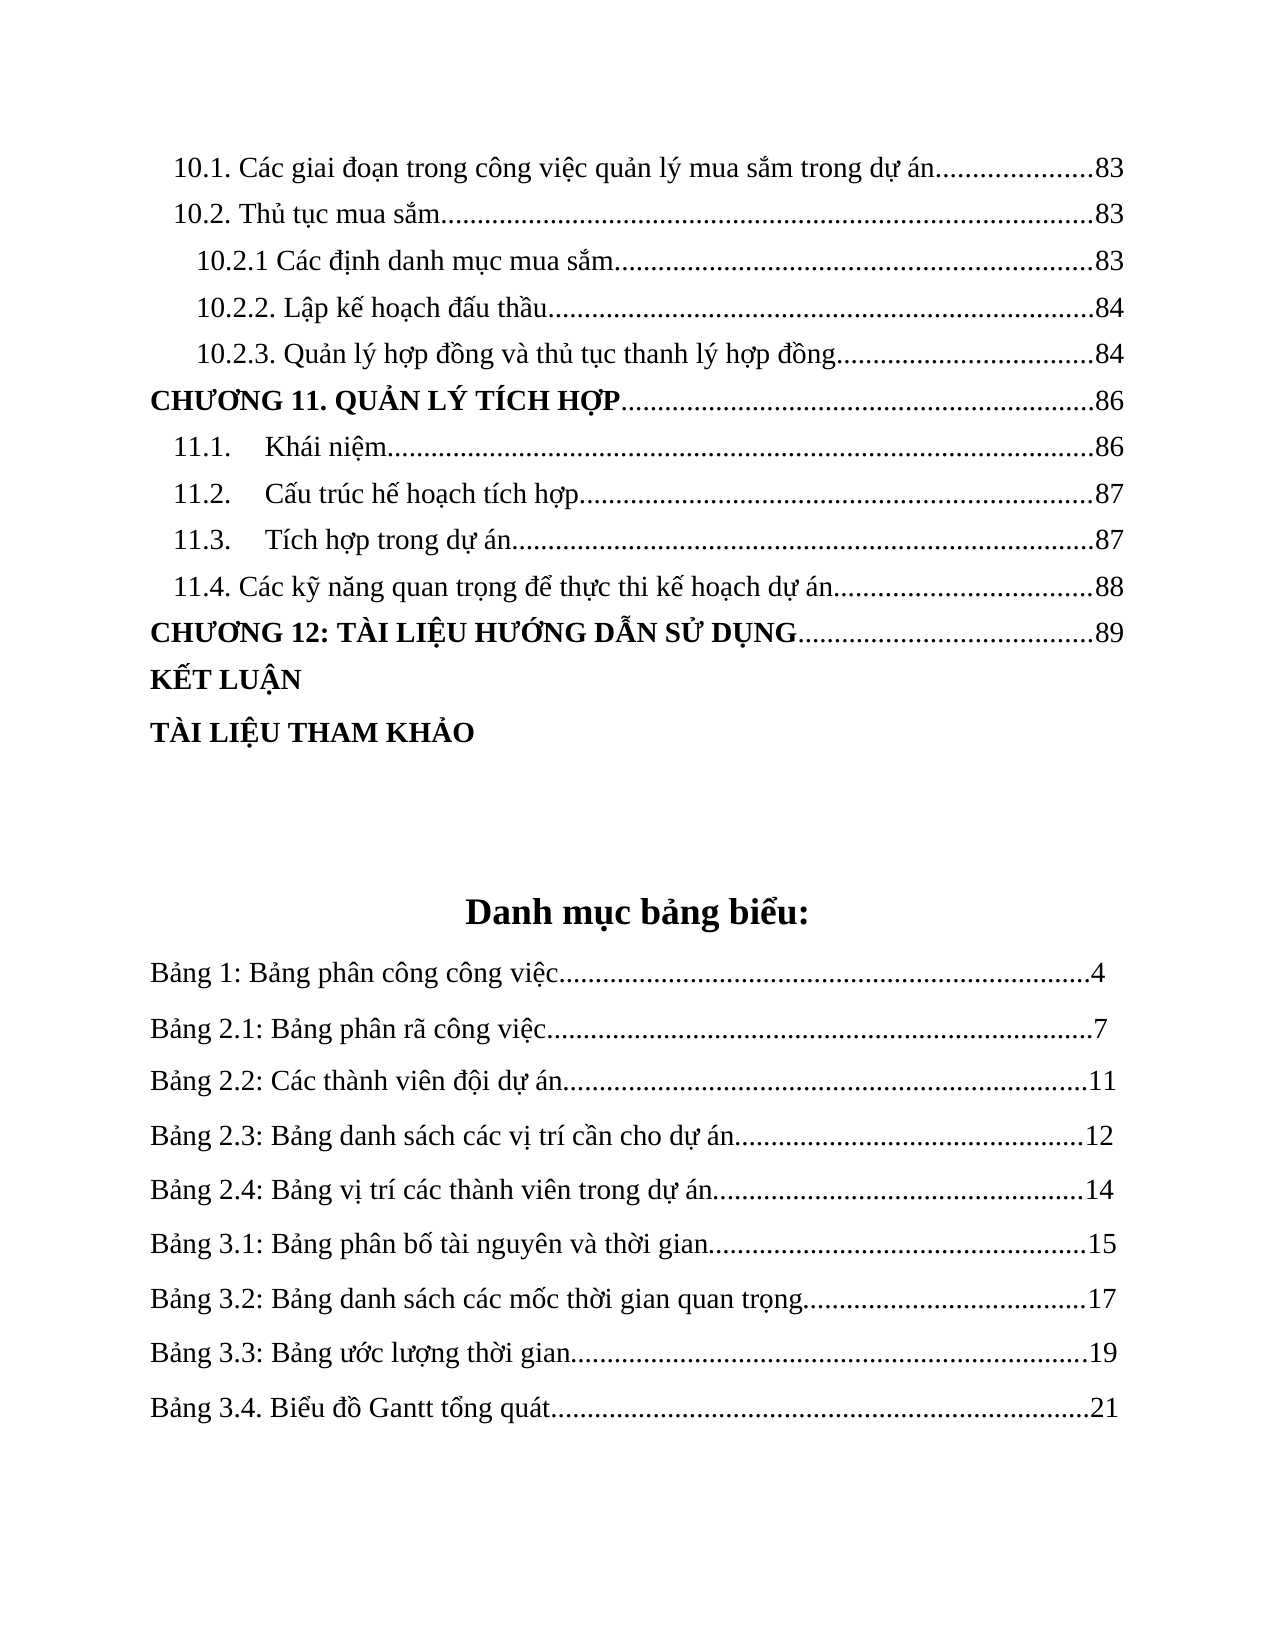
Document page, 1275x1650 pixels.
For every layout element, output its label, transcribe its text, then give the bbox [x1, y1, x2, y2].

text Bảng 3.3: Bảng ước lượng thời gian.......................................................................19 [150, 1335, 1125, 1369]
text Bảng 3.1: Bảng phân bố tài nguyên và thời gian....................................................15 [150, 1227, 1125, 1260]
text Bảng 3.2: Bảng danh sách các mốc thời gian quan trọng.......................................17 [150, 1281, 1125, 1314]
text Bảng 3.4. Biểu đồ Gantt tổng quát..........................................................................21 [150, 1390, 1125, 1423]
text Bảng 1: Bảng phân công công việc.........................................................................4 [150, 956, 1125, 989]
text Danh mục bảng biểu: [150, 889, 1125, 932]
text Bảng 2.1: Bảng phân rã công việc...........................................................................7 [150, 1011, 1125, 1044]
text Bảng 2.2: Các thành viên đội dự án........................................................................11 [150, 1063, 1125, 1097]
text Bảng 2.4: Bảng vị trí các thành viên trong dự án...................................................14 [150, 1172, 1125, 1206]
text Bảng 2.3: Bảng danh sách các vị trí cần cho dự án................................................12 [150, 1118, 1125, 1151]
